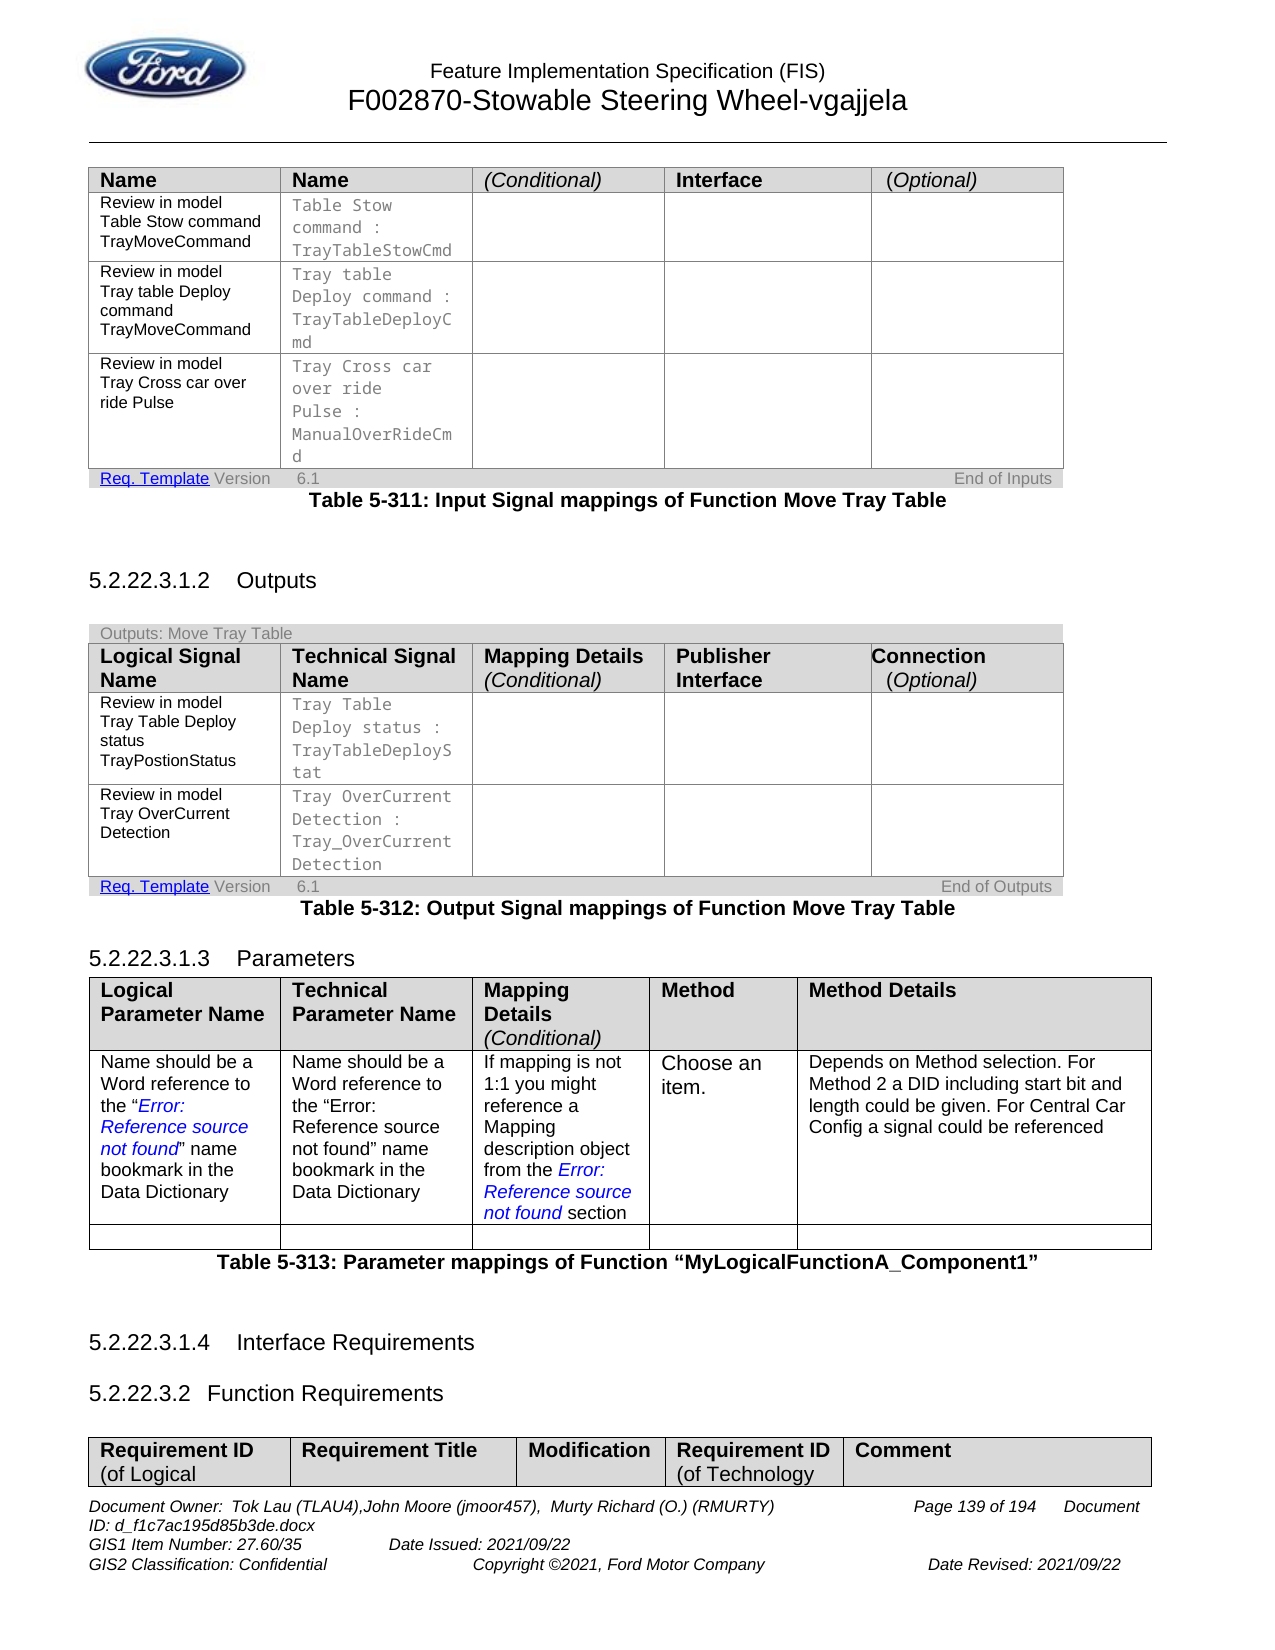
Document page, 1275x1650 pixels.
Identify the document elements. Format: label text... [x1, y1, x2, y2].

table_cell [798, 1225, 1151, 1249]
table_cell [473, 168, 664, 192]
picture [65, 18, 266, 119]
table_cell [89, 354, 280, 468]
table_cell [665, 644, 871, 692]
subtitle Interface Requirements [89, 1329, 1167, 1355]
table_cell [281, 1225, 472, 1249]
subtitle Parameters [89, 945, 1167, 971]
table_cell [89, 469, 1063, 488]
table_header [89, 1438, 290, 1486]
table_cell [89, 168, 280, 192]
text Table 5-2: Parameter mappings of Function “MyLogicalFunctionA_Component1” [89, 1250, 1167, 1274]
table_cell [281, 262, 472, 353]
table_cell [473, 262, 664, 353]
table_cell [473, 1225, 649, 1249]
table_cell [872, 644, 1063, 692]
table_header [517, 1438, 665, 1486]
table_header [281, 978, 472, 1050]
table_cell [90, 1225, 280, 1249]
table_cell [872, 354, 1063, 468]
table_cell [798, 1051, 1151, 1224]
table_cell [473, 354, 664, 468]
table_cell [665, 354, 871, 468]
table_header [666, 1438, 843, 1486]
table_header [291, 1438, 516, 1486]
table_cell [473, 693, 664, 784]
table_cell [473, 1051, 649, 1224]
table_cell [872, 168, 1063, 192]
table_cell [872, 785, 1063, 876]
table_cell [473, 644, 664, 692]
text Table 5-2: Input Signal mappings of Function Move Tray Table [89, 488, 1167, 512]
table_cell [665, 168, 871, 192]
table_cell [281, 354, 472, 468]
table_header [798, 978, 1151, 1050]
subtitle Outputs [89, 567, 1167, 593]
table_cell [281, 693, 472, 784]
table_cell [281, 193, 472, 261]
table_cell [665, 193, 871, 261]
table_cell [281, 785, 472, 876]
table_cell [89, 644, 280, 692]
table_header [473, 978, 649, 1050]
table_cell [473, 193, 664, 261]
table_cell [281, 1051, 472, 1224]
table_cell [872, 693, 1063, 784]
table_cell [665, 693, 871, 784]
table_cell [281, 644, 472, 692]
text Table 5-3: Output Signal mappings of Function Move Tray Table [89, 896, 1167, 920]
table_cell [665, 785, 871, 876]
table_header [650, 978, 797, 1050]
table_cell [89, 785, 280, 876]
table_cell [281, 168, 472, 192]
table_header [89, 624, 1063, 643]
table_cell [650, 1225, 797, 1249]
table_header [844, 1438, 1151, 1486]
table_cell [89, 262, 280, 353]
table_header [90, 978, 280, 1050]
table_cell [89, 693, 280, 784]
subtitle Function Requirements [89, 1380, 1167, 1407]
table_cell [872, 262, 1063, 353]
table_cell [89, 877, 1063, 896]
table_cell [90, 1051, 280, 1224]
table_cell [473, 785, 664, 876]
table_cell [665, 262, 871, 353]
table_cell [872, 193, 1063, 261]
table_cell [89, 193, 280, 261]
